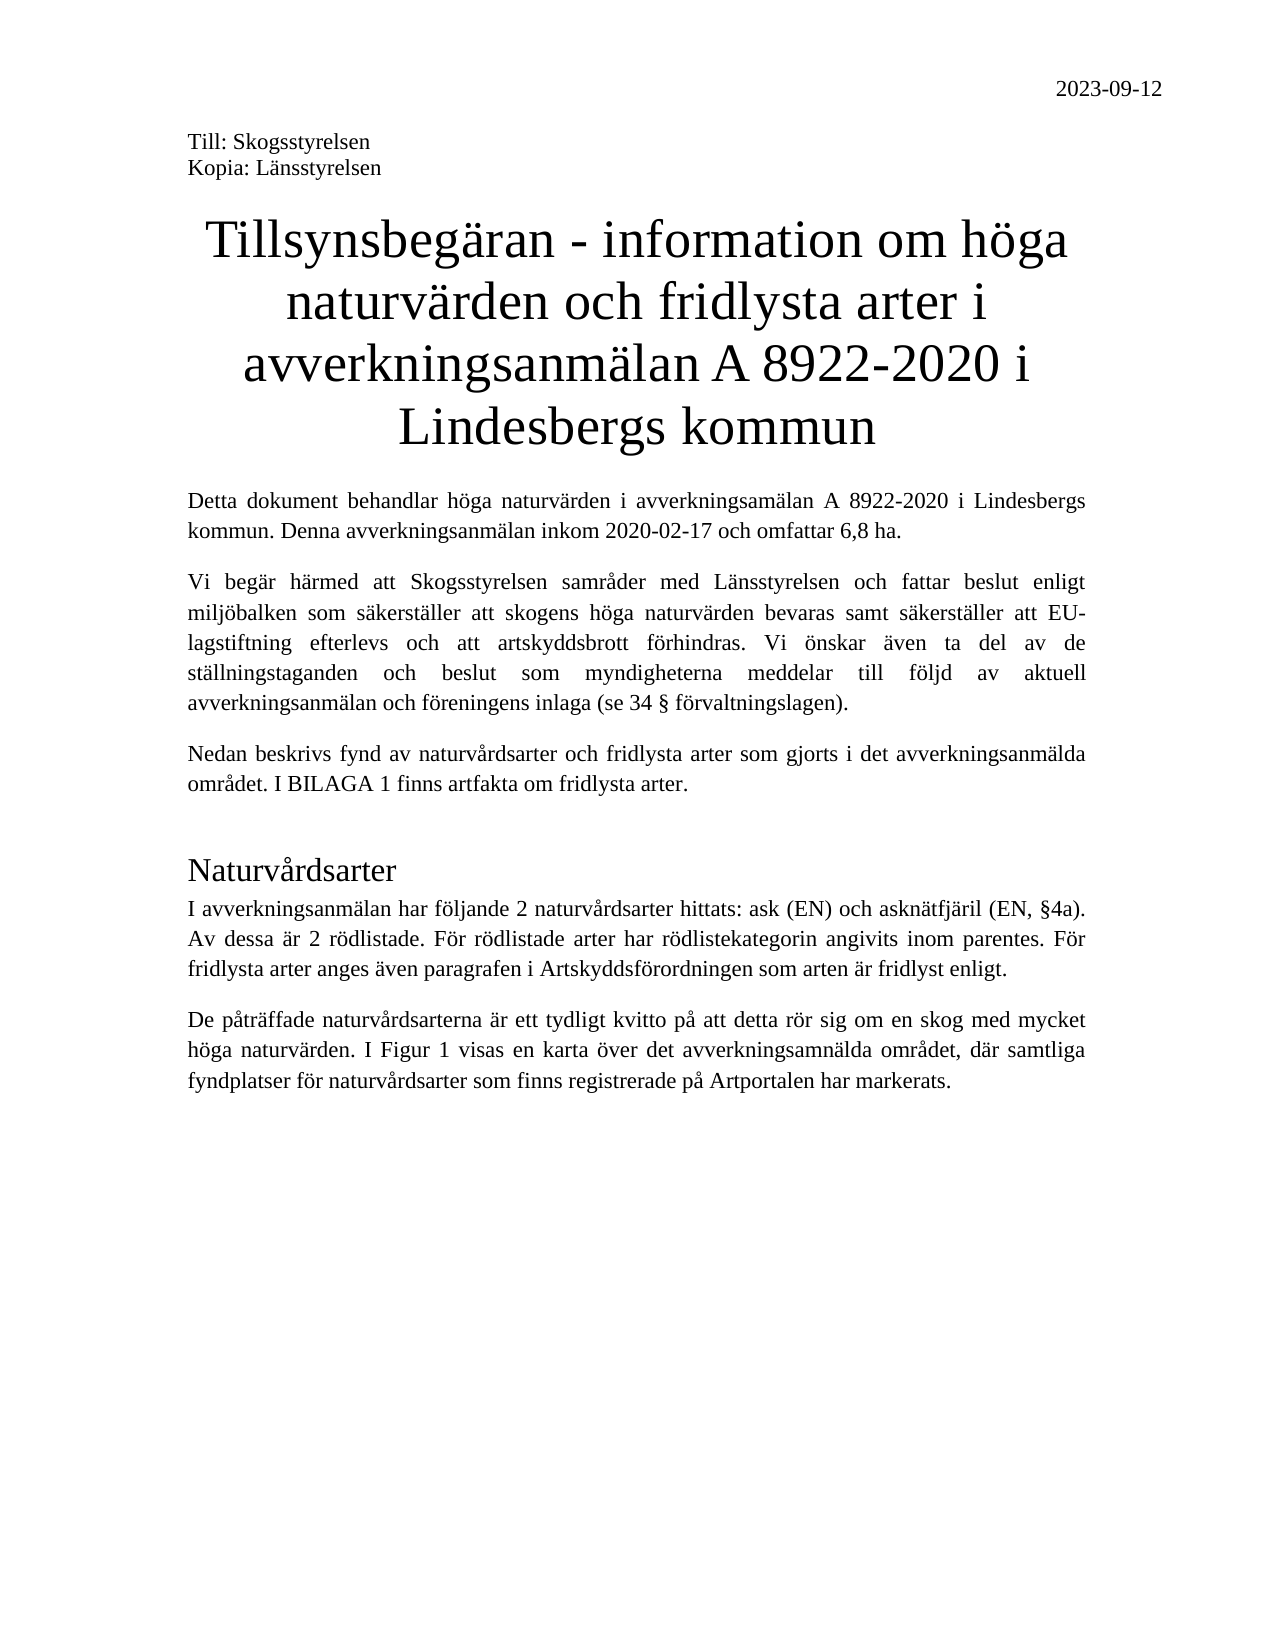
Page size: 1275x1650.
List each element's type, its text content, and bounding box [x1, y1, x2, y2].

subtitle Naturvårdsarter [187, 851, 1087, 889]
text Nedan beskrivs fynd av naturvårdsarter och fridlysta arter som gjorts i det avverkningsanmälda området. I BILAGA 1 finns artfakta om fridlysta arter. [187, 740, 1087, 797]
text De påträffade naturvårdsarterna är ett tydligt kvitto på att detta rör sig om en skog med mycket höga naturvärden. I Figur 1 visas en karta över det avverkningsamnälda området, där samtliga fyndplatser för naturvårdsarter som finns registrerade på Artportalen har markerats. [187, 1006, 1087, 1093]
text Detta dokument behandlar höga naturvärden i avverkningsamälan A 8922-2020 i Lindesbergs kommun. Denna avverkningsanmälan inkom 2020-02-17 och omfattar 6,8 ha. [187, 487, 1087, 544]
text Vi begär härmed att Skogsstyrelsen samråder med Länsstyrelsen och fattar beslut enligt miljöbalken som säkerställer att skogens höga naturvärden bevaras samt säkerställer att EU-lagstiftning efterlevs och att artskyddsbrott förhindras. Vi önskar även ta del av de ställningstaganden och beslut som myndigheterna meddelar till följd av aktuell avverkningsanmälan och föreningens inlaga (se 34 § förvaltningslagen). [187, 568, 1087, 716]
title Tillsynsbegäran - information om höga naturvärden och fridlysta arter i avverkningsanmälan A 8922-2020 i Lindesbergs kommun [187, 207, 1087, 456]
text I avverkningsanmälan har följande 2 naturvårdsarter hittats: ask (EN) och asknätfjäril (EN, §4a). Av dessa är 2 rödlistade. För rödlistade arter har rödlistekategorin angivits inom parentes. För fridlysta arter anges även paragrafen i Artskyddsförordningen som arten är fridlyst enligt. [187, 895, 1087, 982]
